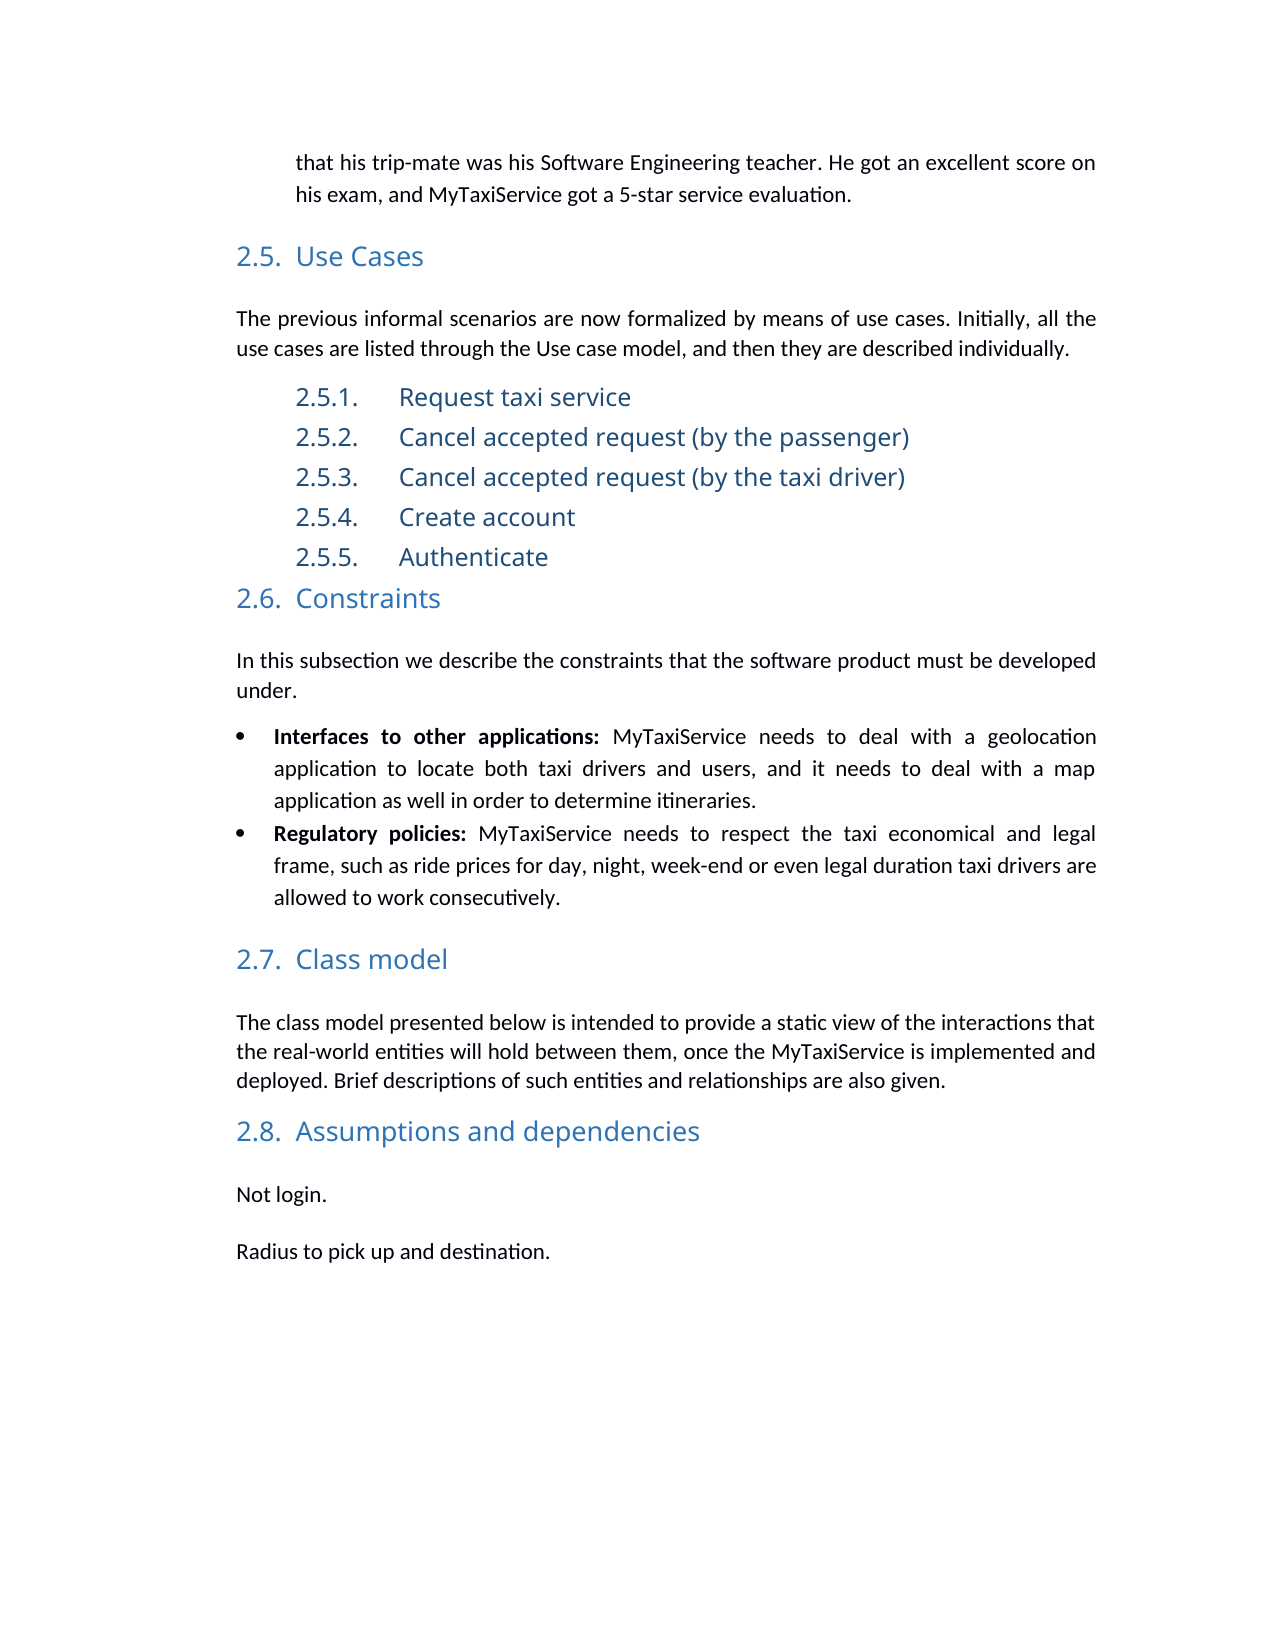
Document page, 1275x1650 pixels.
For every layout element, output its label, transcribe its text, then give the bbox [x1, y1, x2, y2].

subtitle Cancel accepted request (by the passenger) [295, 420, 1098, 454]
text In this subsection we describe the constraints that the software product must be developed under. [236, 647, 1098, 704]
list Assumptions and dependencies [236, 1112, 1098, 1149]
subtitle Create account [295, 499, 1098, 533]
subtitle Cancel accepted request (by the taxi driver) [295, 459, 1098, 494]
text The class model presented below is intended to provide a static view of the interactions that the real-world entities will hold between them, once the MyTaxiService is implemented and deployed. Brief descriptions of such entities and relationships are also given. [236, 1008, 1098, 1094]
list Regulatory policies: MyTaxiService needs to respect the taxi economical and legal frame, such as ride prices for day, night, week-end or even legal duration taxi drivers are allowed to work consecutively. [236, 819, 1098, 911]
text The previous informal scenarios are now formalized by means of use cases. Initially, all the use cases are listed through the Use case model, and then they are described individually. [236, 304, 1098, 362]
subtitle Request taxi service [295, 380, 1098, 414]
subtitle Authenticate [295, 539, 1098, 573]
text Radius to pick up and destination. [236, 1237, 1098, 1265]
text Not login. [236, 1180, 1098, 1208]
list Use Cases [236, 237, 1098, 274]
list Interfaces to other applications: MyTaxiService needs to deal with a geolocation application to locate both taxi drivers and users, and it needs to deal with a map application as well in order to determine itineraries. [236, 722, 1098, 814]
list Constraints [236, 579, 1098, 616]
list Class model [236, 940, 1098, 977]
